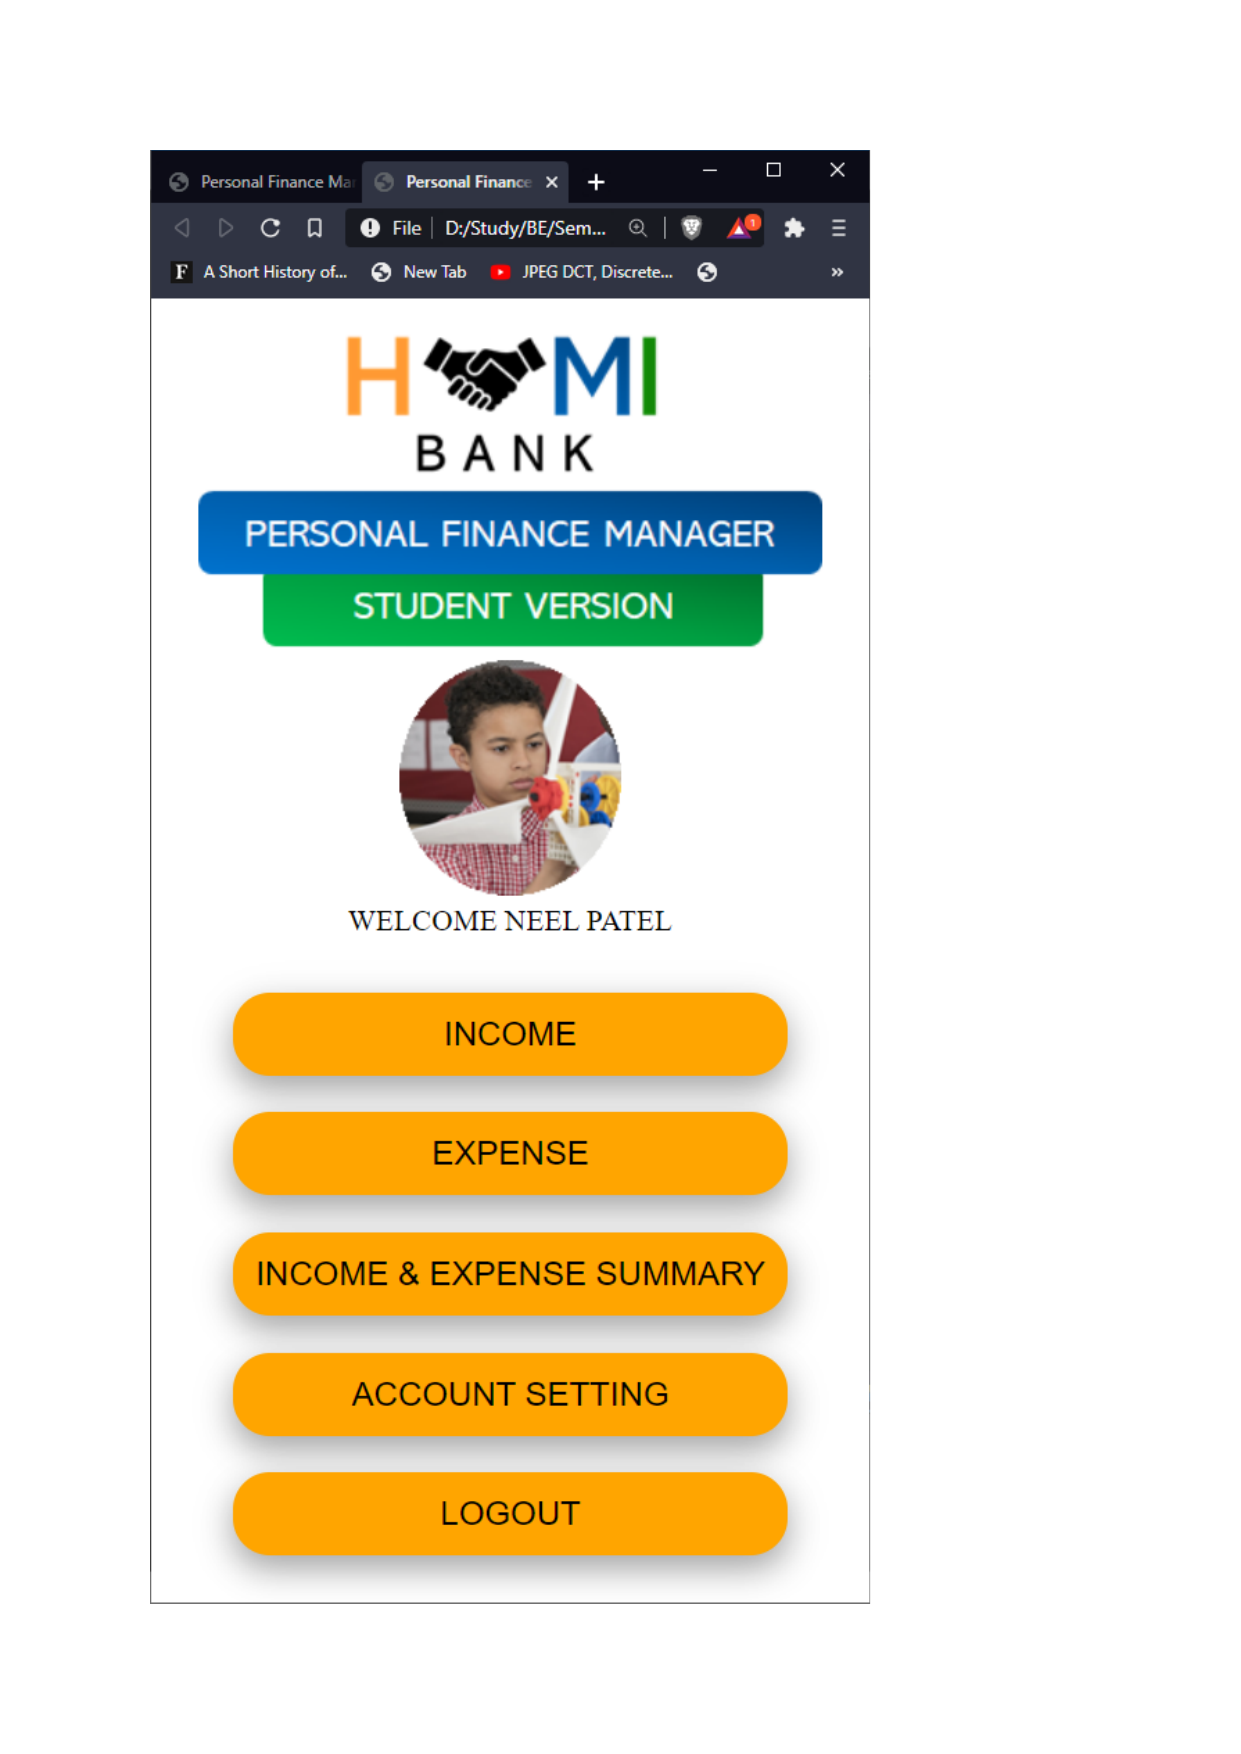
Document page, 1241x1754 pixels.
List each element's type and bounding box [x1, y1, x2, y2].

picture [150, 150, 871, 1604]
